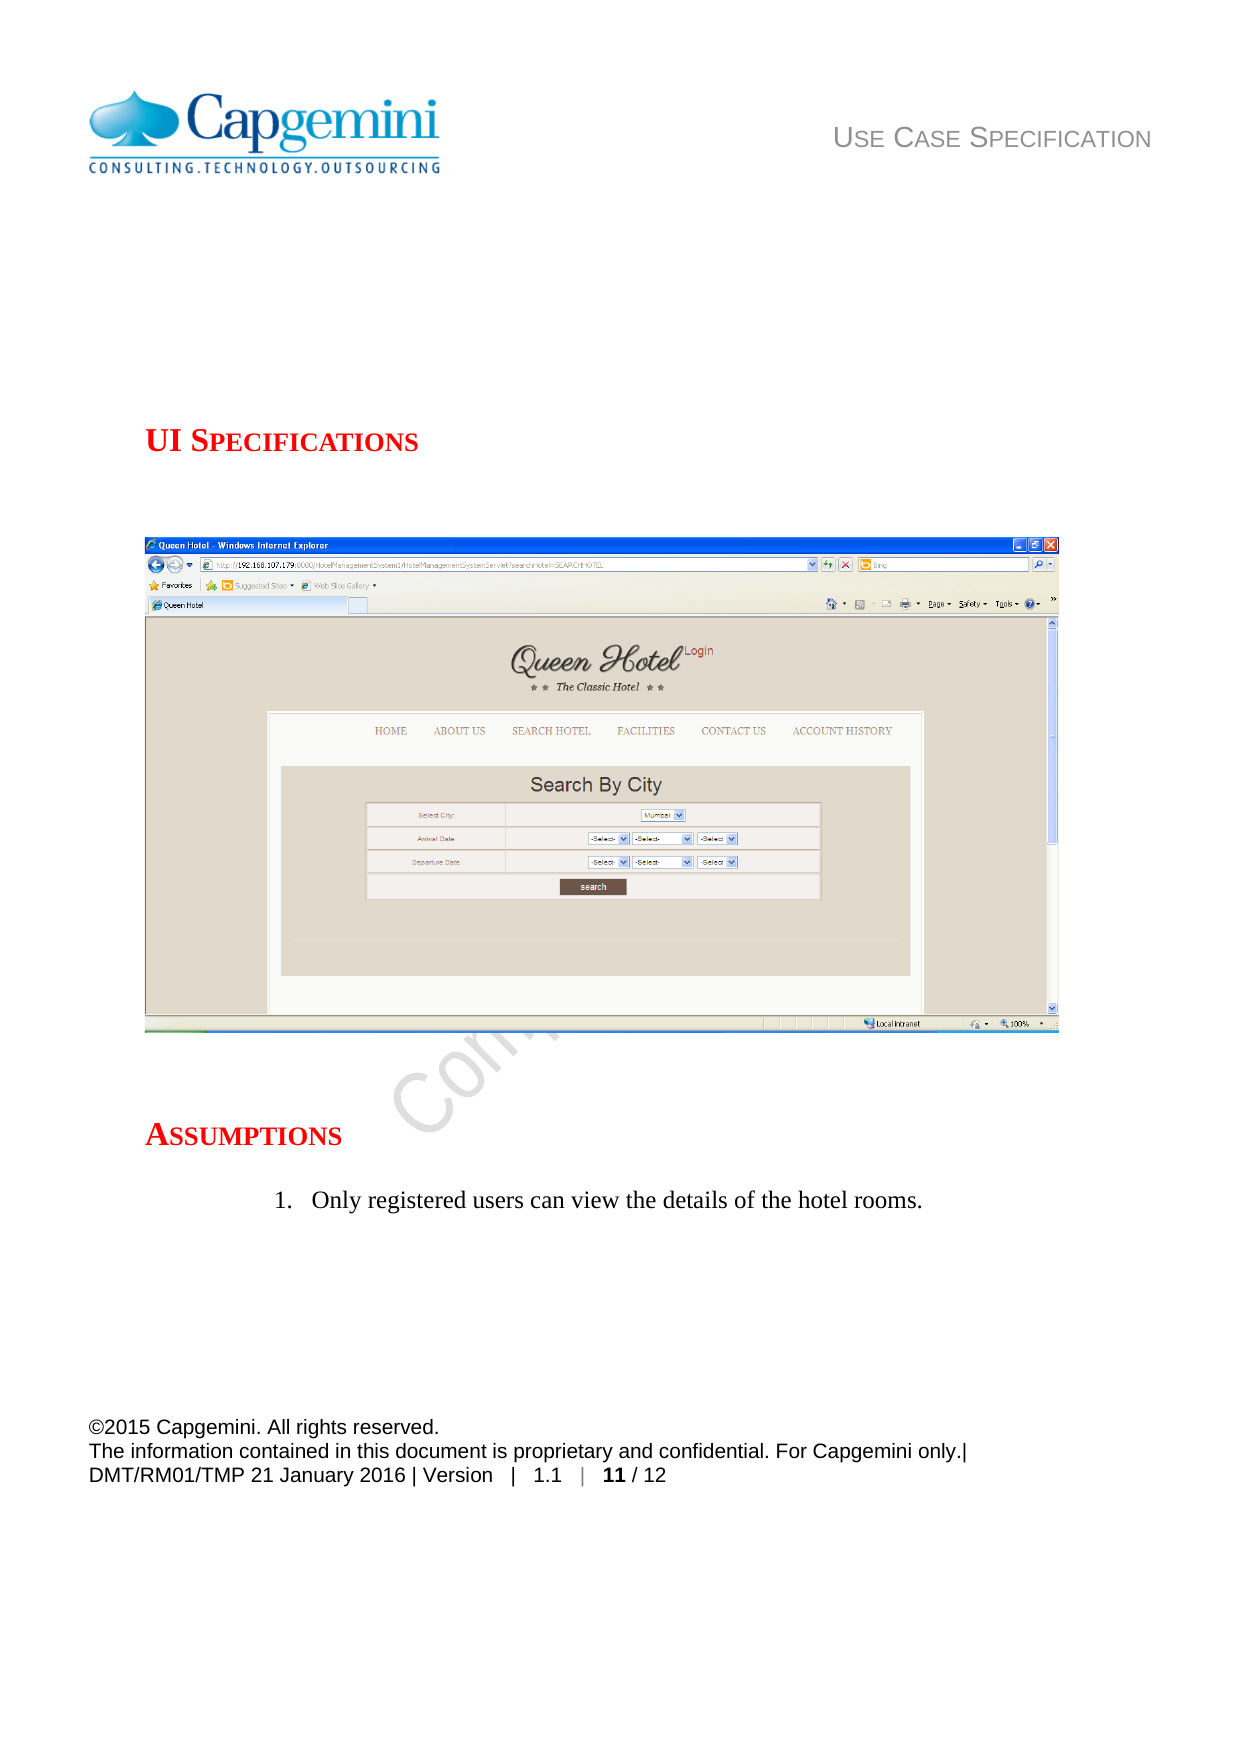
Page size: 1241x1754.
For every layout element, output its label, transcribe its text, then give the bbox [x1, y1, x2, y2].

picture [87, 89, 443, 177]
subtitle Assumptions [145, 1115, 1152, 1153]
list Only registered users can view the details of the hotel rooms. [274, 1186, 1152, 1214]
subtitle UI Specifications [145, 420, 1152, 458]
picture [144, 537, 1059, 1033]
